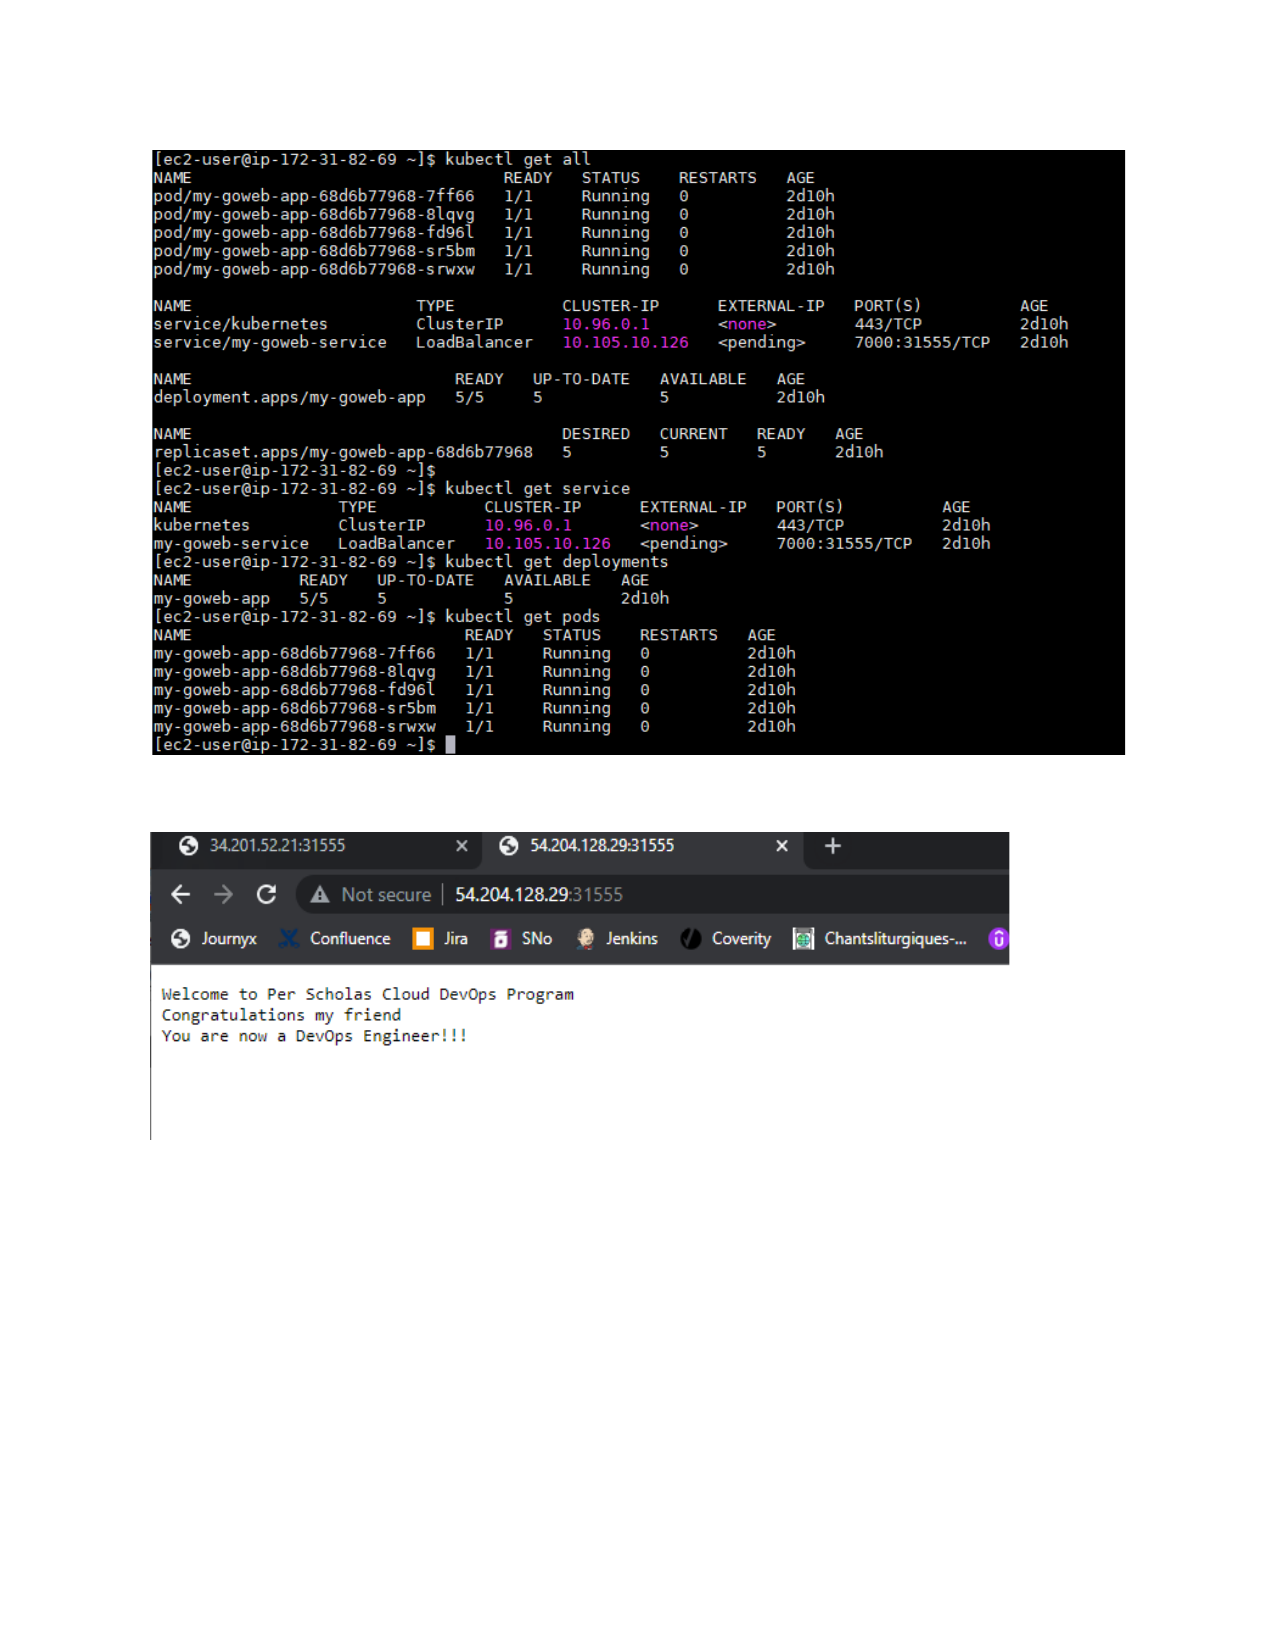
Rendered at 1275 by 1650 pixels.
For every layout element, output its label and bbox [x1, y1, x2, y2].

picture [150, 832, 1010, 1140]
picture [150, 150, 1125, 755]
